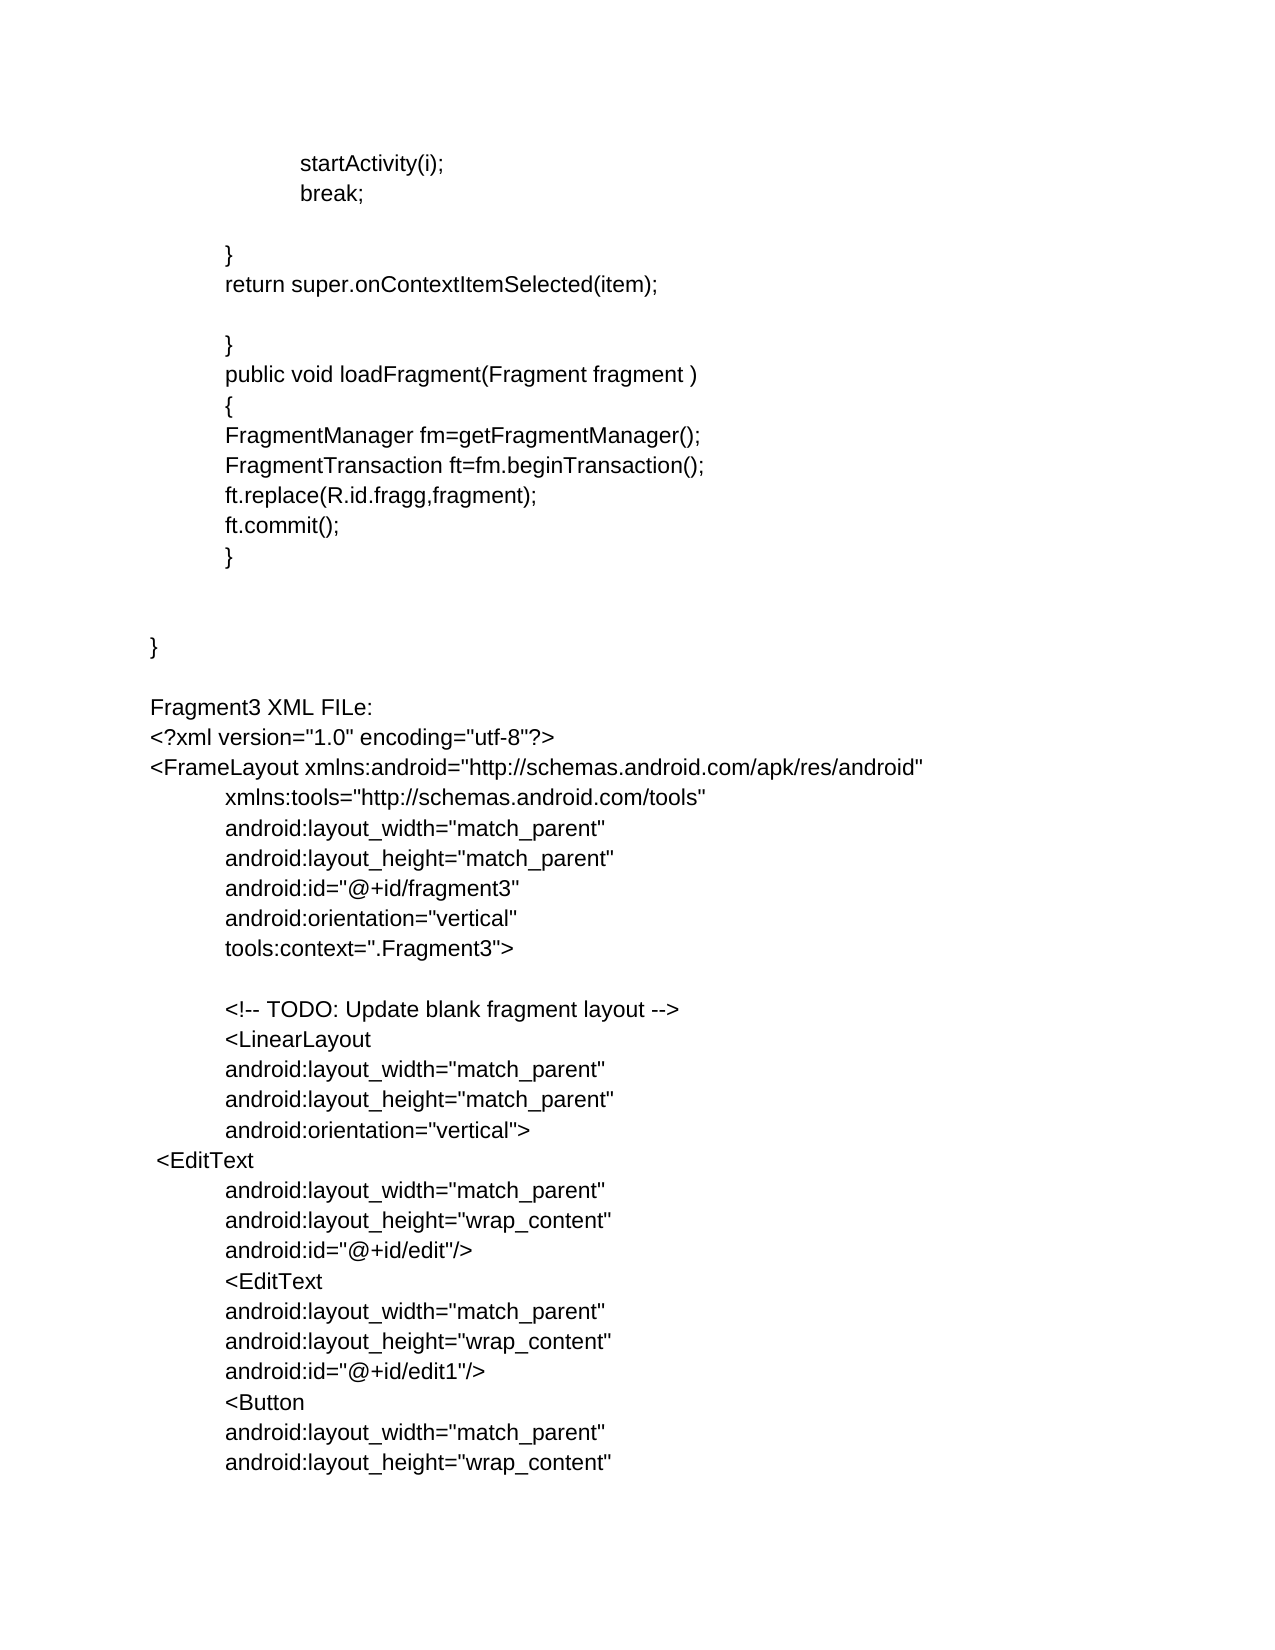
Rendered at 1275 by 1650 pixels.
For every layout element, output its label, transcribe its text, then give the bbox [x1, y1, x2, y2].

text { [150, 392, 1125, 418]
text android:layout_width="match_parent" [150, 814, 1125, 841]
text <FrameLayout xmlns:android="http://schemas.android.com/apk/res/android" [150, 754, 1125, 781]
text <Button [150, 1388, 1125, 1415]
text ft.replace(R.id.fragg,fragment); [150, 482, 1125, 509]
text android:layout_width="match_parent" [150, 1419, 1125, 1445]
text android:id="@+id/edit1"/> [150, 1358, 1125, 1385]
text ft.commit(); [150, 512, 1125, 539]
text android:layout_height="wrap_content" [150, 1328, 1125, 1354]
text <EditText [150, 1147, 1125, 1173]
text } [150, 543, 1125, 569]
text FragmentManager fm=getFragmentManager(); [150, 422, 1125, 448]
text public void loadFragment(Fragment fragment ) [150, 361, 1125, 388]
text android:orientation="vertical" [150, 905, 1125, 932]
text FragmentTransaction ft=fm.beginTransaction(); [150, 452, 1125, 478]
text android:id="@+id/fragment3" [150, 875, 1125, 901]
text android:layout_width="match_parent" [150, 1298, 1125, 1324]
text android:layout_height="match_parent" [150, 845, 1125, 871]
text } [150, 241, 1125, 267]
text android:orientation="vertical"> [150, 1117, 1125, 1143]
text break; [150, 180, 1125, 207]
text <?xml version="1.0" encoding="utf-8"?> [150, 724, 1125, 750]
text tools:context=".Fragment3"> [150, 935, 1125, 962]
text android:layout_height="wrap_content" [150, 1449, 1125, 1475]
text Fragment3 XML FILe: [150, 694, 1125, 720]
text <!-- TODO: Update blank fragment layout --> [150, 996, 1125, 1022]
text } [150, 633, 1125, 660]
text return super.onContextItemSelected(item); [150, 271, 1125, 297]
text android:layout_width="match_parent" [150, 1056, 1125, 1083]
text } [150, 331, 1125, 358]
text android:layout_height="match_parent" [150, 1086, 1125, 1113]
text startActivity(i); [150, 150, 1125, 176]
text android:layout_height="wrap_content" [150, 1207, 1125, 1234]
text android:id="@+id/edit"/> [150, 1237, 1125, 1264]
text <LinearLayout [150, 1026, 1125, 1052]
text android:layout_width="match_parent" [150, 1177, 1125, 1203]
text <EditText [150, 1268, 1125, 1294]
text xmlns:tools="http://schemas.android.com/tools" [150, 784, 1125, 811]
